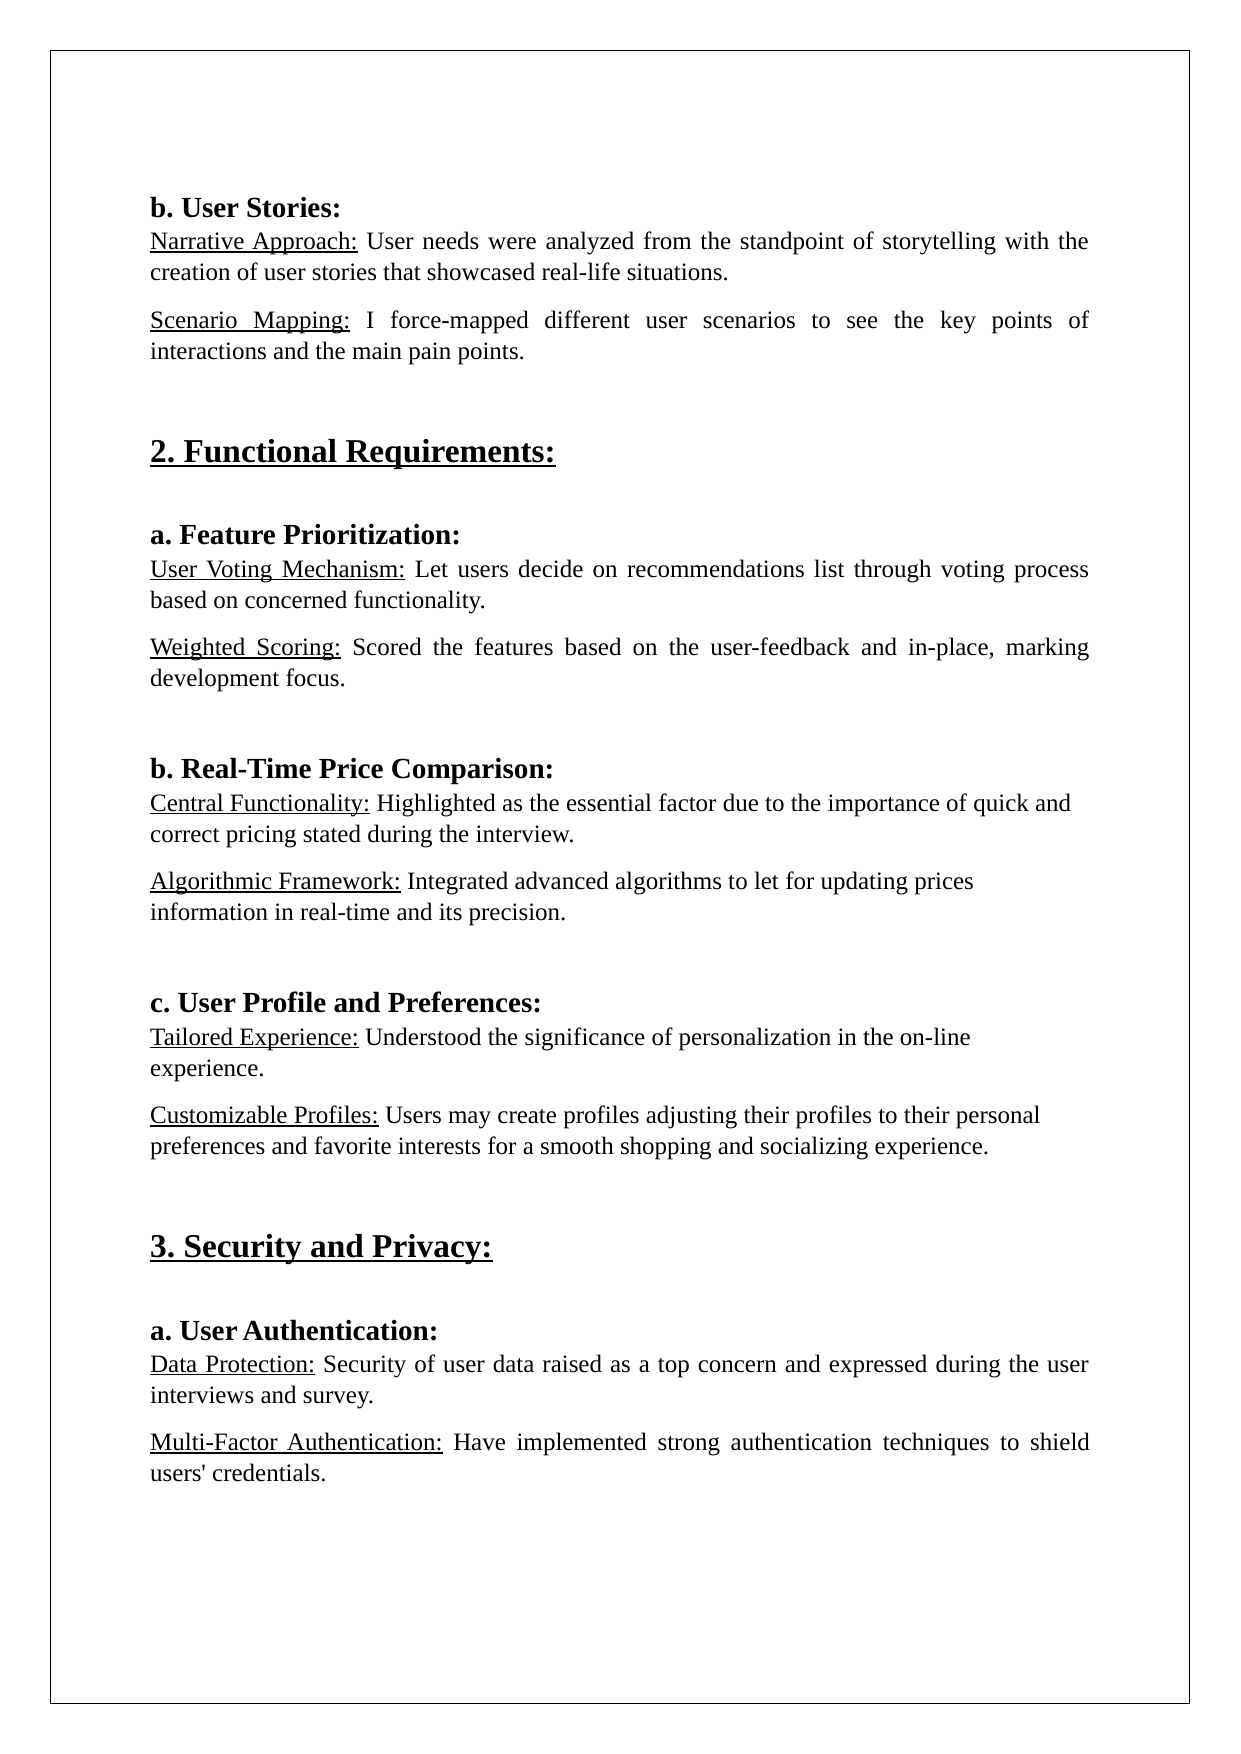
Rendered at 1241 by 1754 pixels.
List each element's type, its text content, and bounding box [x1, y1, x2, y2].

text Algorithmic Framework: Integrated advanced algorithms to let for updating prices information in real-time and its precision. [150, 866, 1090, 926]
text Narrative Approach: User needs were analyzed from the standpoint of storytelling with the creation of user stories that showcased real-life situations. [150, 226, 1090, 286]
text Multi-Factor Authentication: Have implemented strong authentication techniques to shield users' credentials. [150, 1427, 1090, 1487]
subtitle a. Feature Prioritization: [150, 517, 1090, 551]
subtitle a. User Authentication: [150, 1313, 1090, 1346]
subtitle b. Real-Time Price Comparison: [150, 751, 1090, 785]
subtitle b. User Stories: [150, 190, 1090, 224]
subtitle 3. Security and Privacy: [150, 1227, 1090, 1265]
text Customizable Profiles: Users may create profiles adjusting their profiles to their personal preferences and favorite interests for a smooth shopping and socializing experience. [150, 1100, 1090, 1160]
subtitle c. User Profile and Preferences: [150, 985, 1090, 1019]
text Scenario Mapping: I force-mapped different user scenarios to see the key points of interactions and the main pain points. [150, 305, 1090, 365]
text Data Protection: Security of user data raised as a top concern and expressed during the user interviews and survey. [150, 1349, 1090, 1408]
text Tailored Experience: Understood the significance of personalization in the on-line experience. [150, 1022, 1090, 1081]
subtitle 2. Functional Requirements: [150, 432, 1090, 470]
text User Voting Mechanism: Let users decide on recommendations list through voting process based on concerned functionality. [150, 554, 1090, 613]
text Central Functionality: Highlighted as the essential factor due to the importance of quick and correct pricing stated during the interview. [150, 788, 1090, 847]
text Weighted Scoring: Scored the features based on the user-feedback and in-place, marking development focus. [150, 632, 1090, 692]
